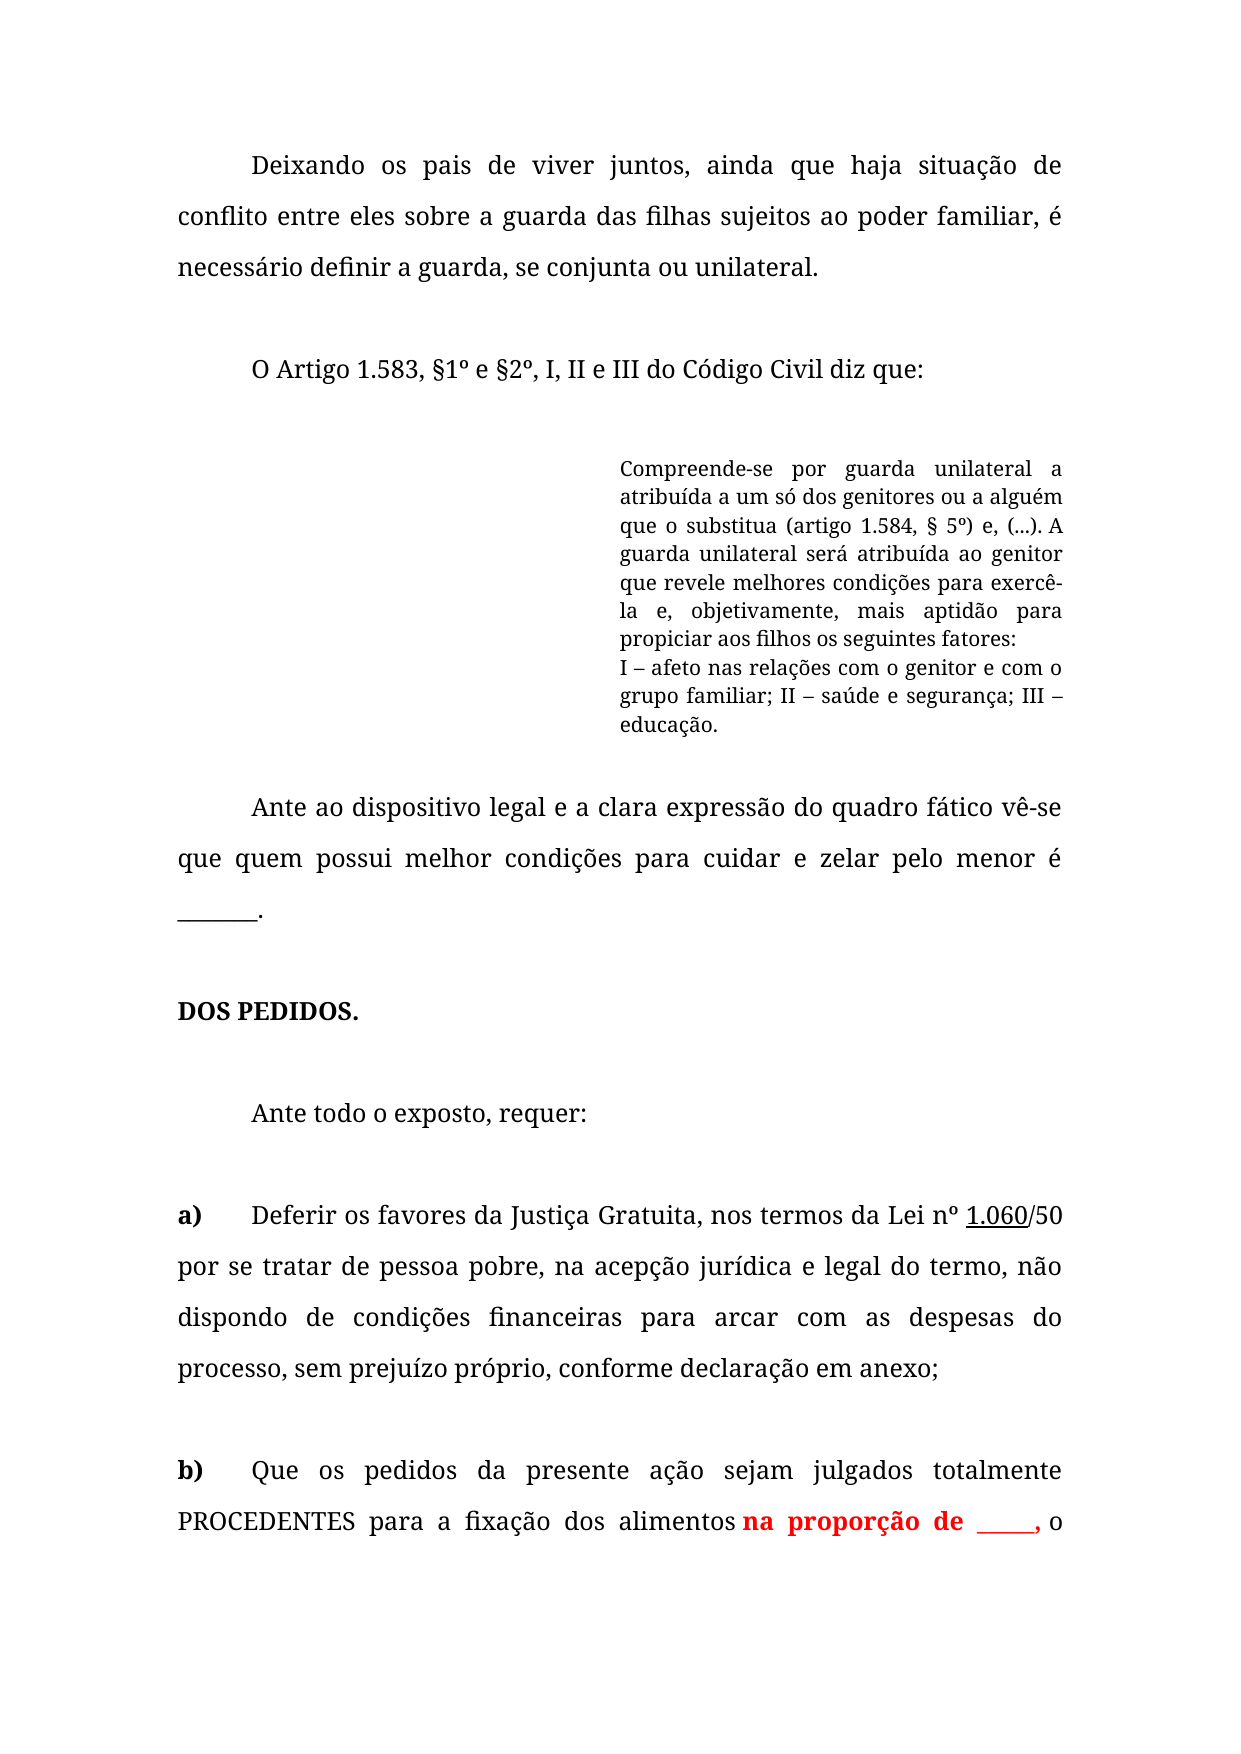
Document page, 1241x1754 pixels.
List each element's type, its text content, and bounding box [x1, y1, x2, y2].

list Deferir os favores da Justiça Gratuita, nos termos da Lei nº 1.060/50 por se tratar de pessoa pobre, na acepção jurídica e legal do termo, não dispondo de condições financeiras para arcar com as despesas do processo, sem prejuízo próprio, conforme declaração em anexo; [177, 1198, 1063, 1385]
text Compreende-se por guarda unilateral a atribuída a um só dos genitores ou a alguém que o substitua (artigo 1.584, § 5º) e, (...). A guarda unilateral será atribuída ao genitor que revele melhores condições para exercê-la e, objetivamente, mais aptidão para propiciar aos filhos os seguintes fatores: [619, 454, 1063, 653]
text Ante todo o exposto, requer: [177, 1096, 1063, 1129]
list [177, 1453, 1063, 1538]
text O Artigo 1.583, §1º e §2º, I, II e III do Código Civil diz que: [177, 352, 1063, 386]
text I – afeto nas relações com o genitor e com o grupo familiar; II – saúde e segurança; III – educação. [619, 653, 1063, 738]
text DOS PEDIDOS. [177, 993, 1063, 1027]
text Deixando os pais de viver juntos, ainda que haja situação de conflito entre eles sobre a guarda das filhas sujeitos ao poder familiar, é necessário definir a guarda, se conjunta ou unilateral. [177, 148, 1063, 284]
text Ante ao dispositivo legal e a clara expressão do quadro fático vê-se que quem possui melhor condições para cuidar e zelar pelo menor é _______. [177, 789, 1063, 925]
